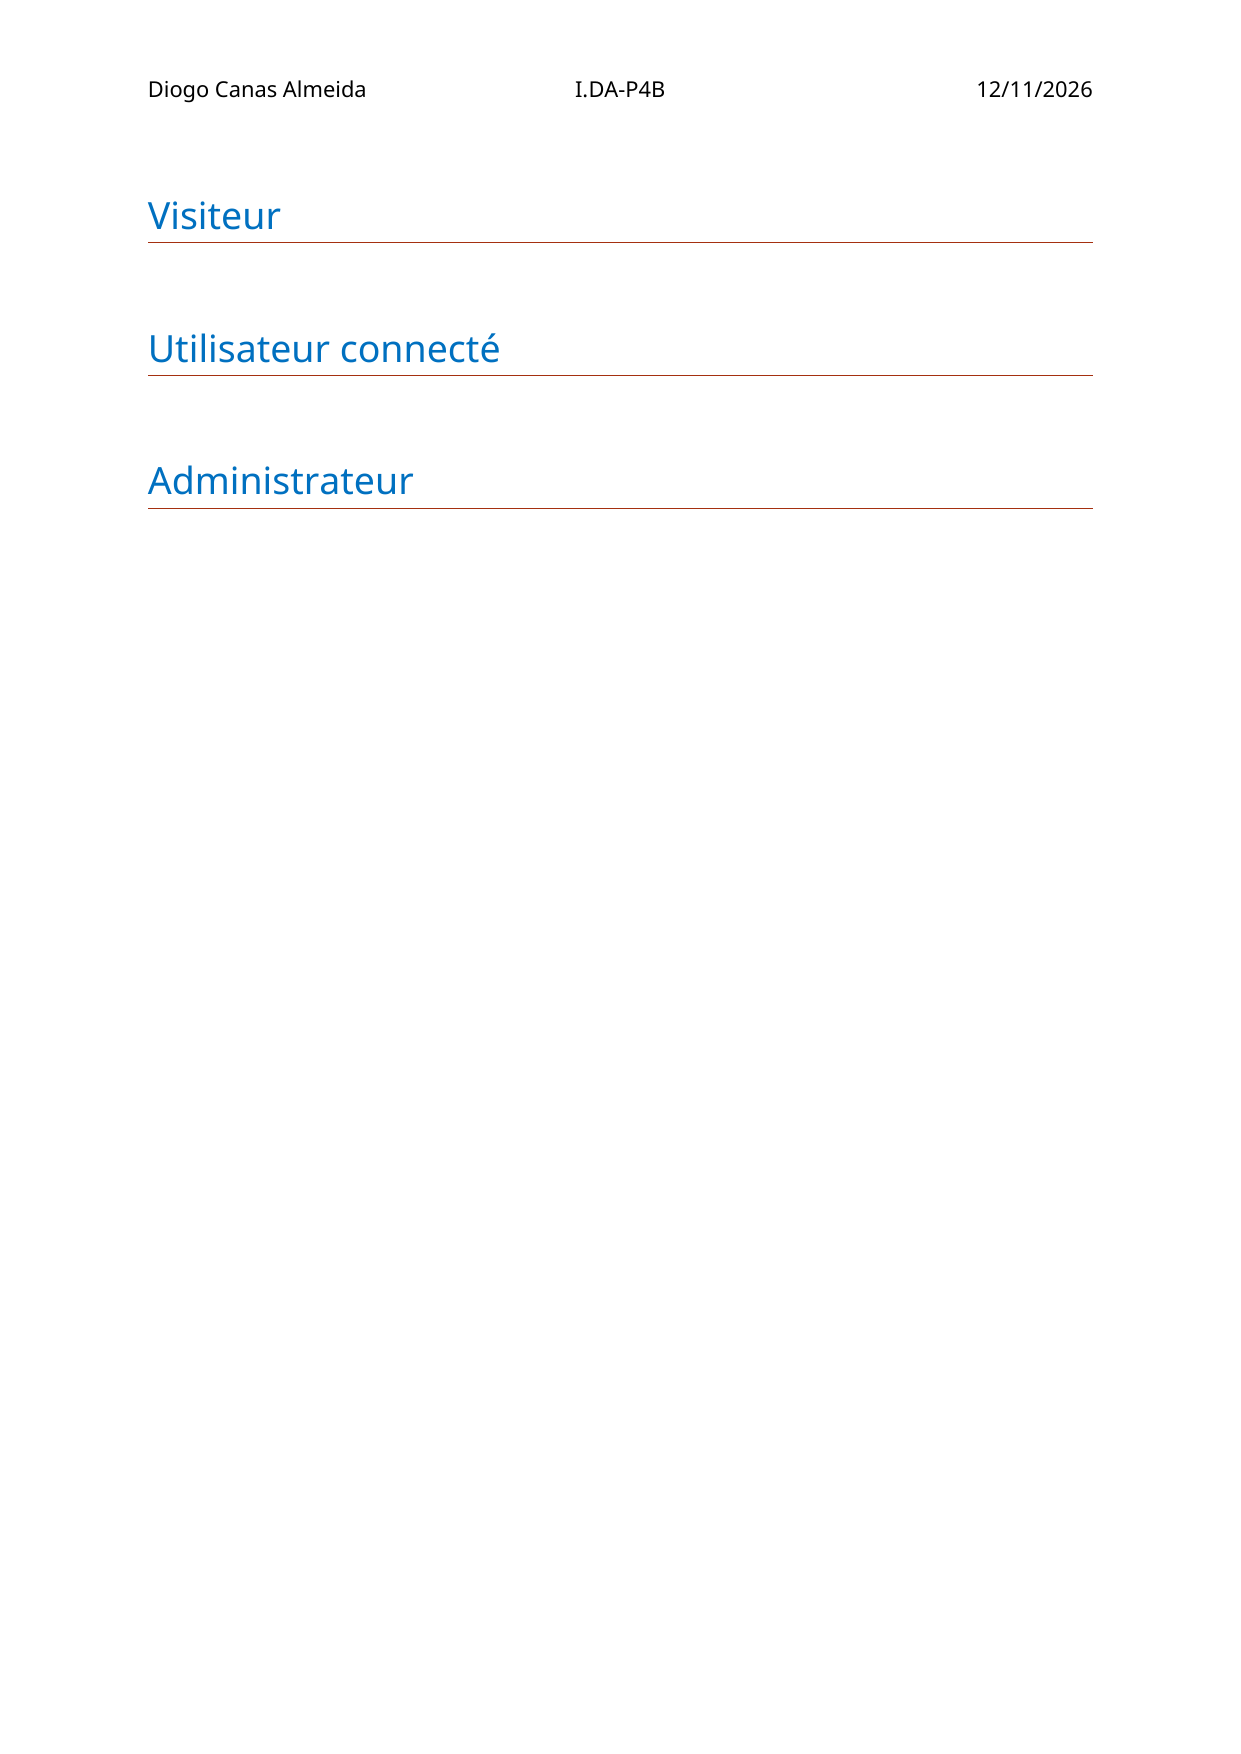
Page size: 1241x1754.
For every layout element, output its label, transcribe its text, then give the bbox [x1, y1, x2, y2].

subtitle Utilisateur connecté [148, 322, 1093, 375]
subtitle Visiteur [148, 189, 1093, 242]
subtitle Administrateur [148, 455, 1093, 508]
